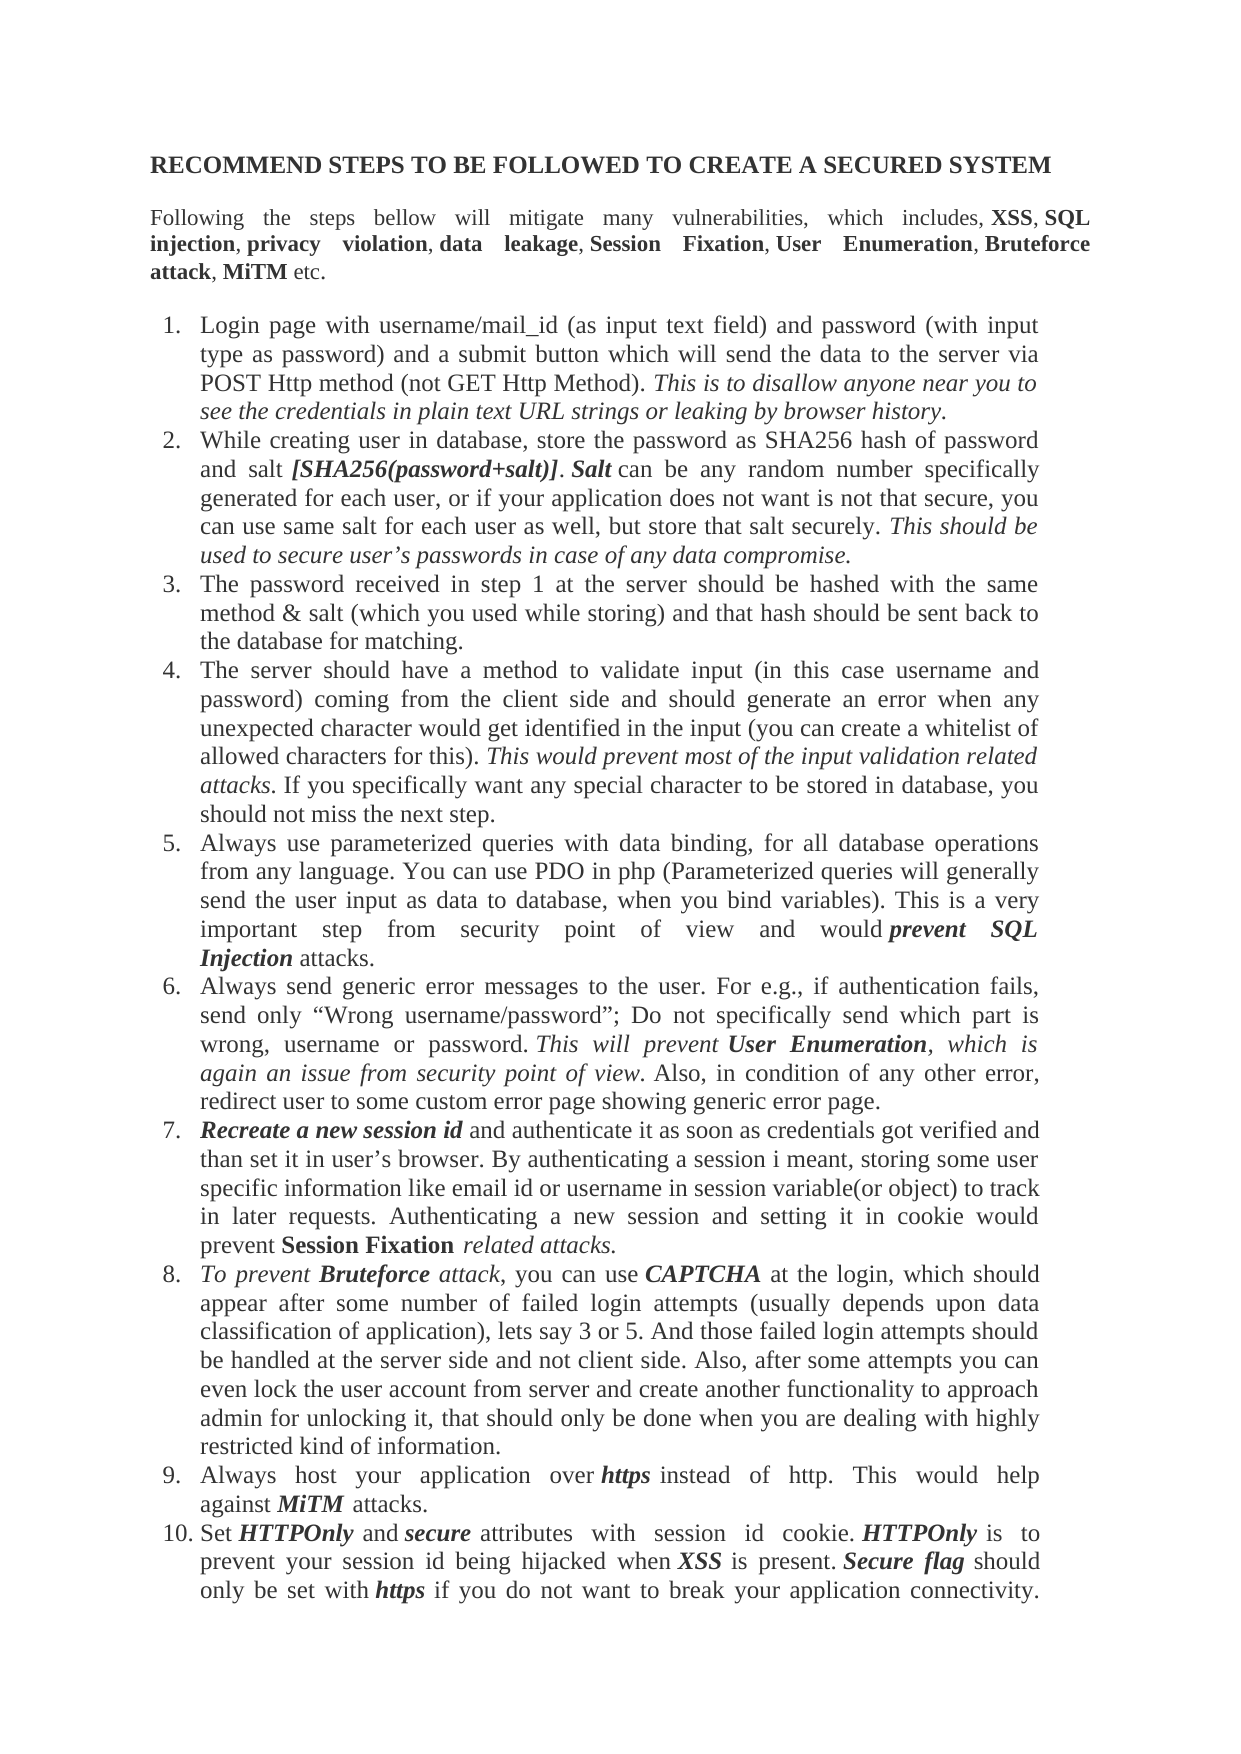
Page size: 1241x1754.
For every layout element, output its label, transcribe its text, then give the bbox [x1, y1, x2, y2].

list Login page with username/mail_id (as input text field) and password (with input type as password) and a submit button which will send the data to the server via POST Http method (not GET Http Method). This is to disallow anyone near you to see the credentials in plain text URL strings or leaking by browser history. [162, 310, 1040, 425]
list While creating user in database, store the password as SHA256 hash of password and salt [SHA256(password+salt)]. Salt can be any random number specifically generated for each user, or if your application does not want is not that secure, you can use same salt for each user as well, but store that salt securely. This should be used to secure user’s passwords in case of any data compromise. [162, 425, 1040, 569]
list To prevent Bruteforce attack, you can use CAPTCHA at the login, which should appear after some number of failed login attempts (usually depends upon data classification of application), lets say 3 or 5. And those failed login attempts should be handled at the server side and not client side. Also, after some attempts you can even lock the user account from server and create another functionality to approach admin for unlocking it, that should only be done when you are dealing with highly restricted kind of information. [162, 1259, 1040, 1460]
list The server should have a method to validate input (in this case username and password) coming from the client side and should generate an error when any unexpected character would get identified in the input (you can create a whitelist of allowed characters for this). This would prevent most of the input validation related attacks. If you specifically want any special character to be stored in database, you should not miss the next step. [162, 655, 1040, 828]
list The password received in step 1 at the server should be hashed with the same method & salt (which you used while storing) and that hash should be sent back to the database for matching. [162, 569, 1040, 655]
list Always use parameterized queries with data binding, for all database operations from any language. You can use PDO in php (Parameterized queries will generally send the user input as data to database, when you bind variables). This is a very important step from security point of view and would prevent SQL Injection attacks. [162, 828, 1040, 971]
list Always send generic error messages to the user. For e.g., if authentication fails, send only “Wrong username/password”; Do not specifically send which part is wrong, username or password. This will prevent User Enumeration, which is again an issue from security point of view. Also, in condition of any other error, redirect user to some custom error page showing generic error page. [162, 971, 1040, 1115]
list Always host your application over https instead of http. This would help against MiTM attacks. [162, 1460, 1040, 1518]
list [162, 1518, 1040, 1604]
text RECOMMEND STEPS TO BE FOLLOWED TO CREATE A SECURED SYSTEM [150, 150, 1090, 179]
text Following the steps bellow will mitigate many vulnerabilities, which includes, XSS, SQL injection, privacy violation, data leakage, Session Fixation, User Enumeration, Bruteforce attack, MiTM etc. [150, 204, 1090, 285]
list Recreate a new session id and authenticate it as soon as credentials got verified and than set it in user’s browser. By authenticating a session i meant, storing some user specific information like email id or username in session variable(or object) to track in later requests. Authenticating a new session and setting it in cookie would prevent Session Fixation related attacks. [162, 1115, 1040, 1259]
